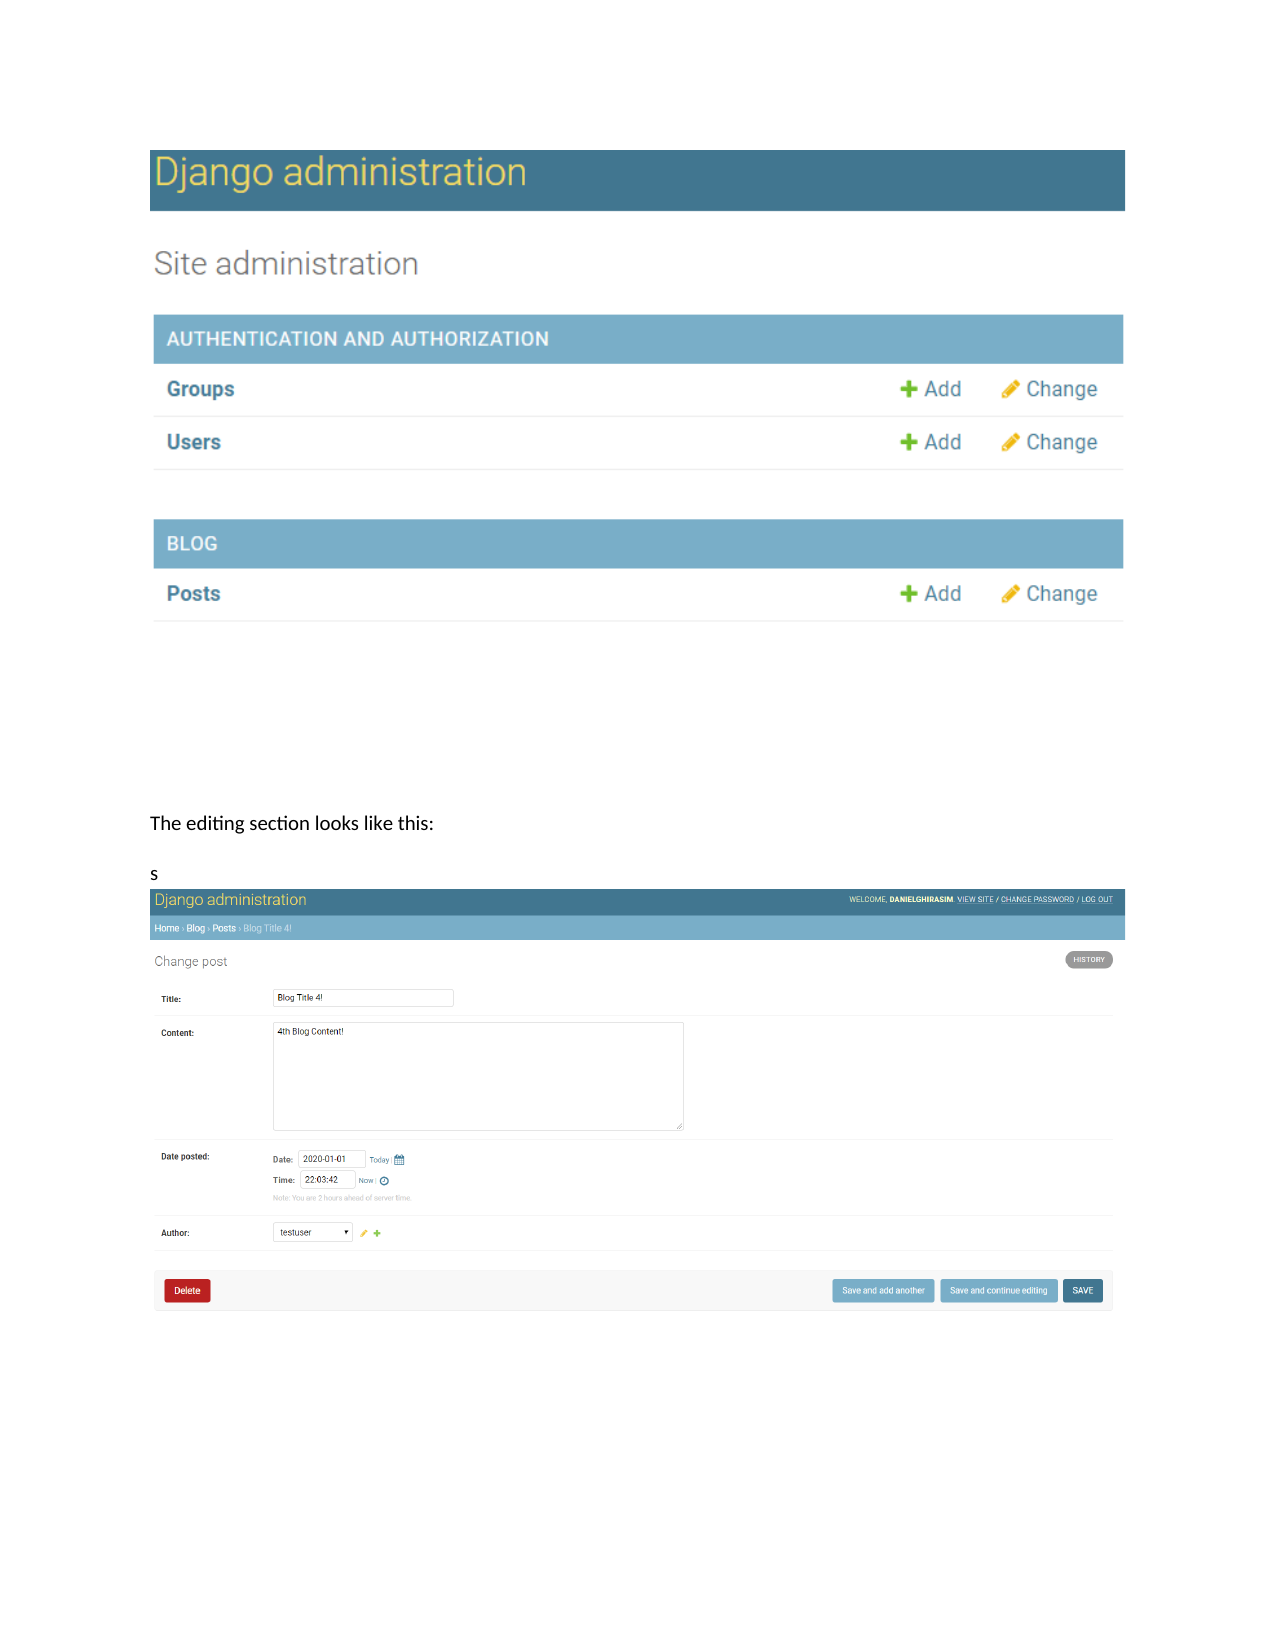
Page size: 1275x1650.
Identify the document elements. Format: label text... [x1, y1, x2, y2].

text The editing section looks like this: [150, 810, 1125, 836]
picture [150, 150, 1125, 636]
picture [150, 889, 1125, 1320]
text s [150, 860, 1125, 889]
